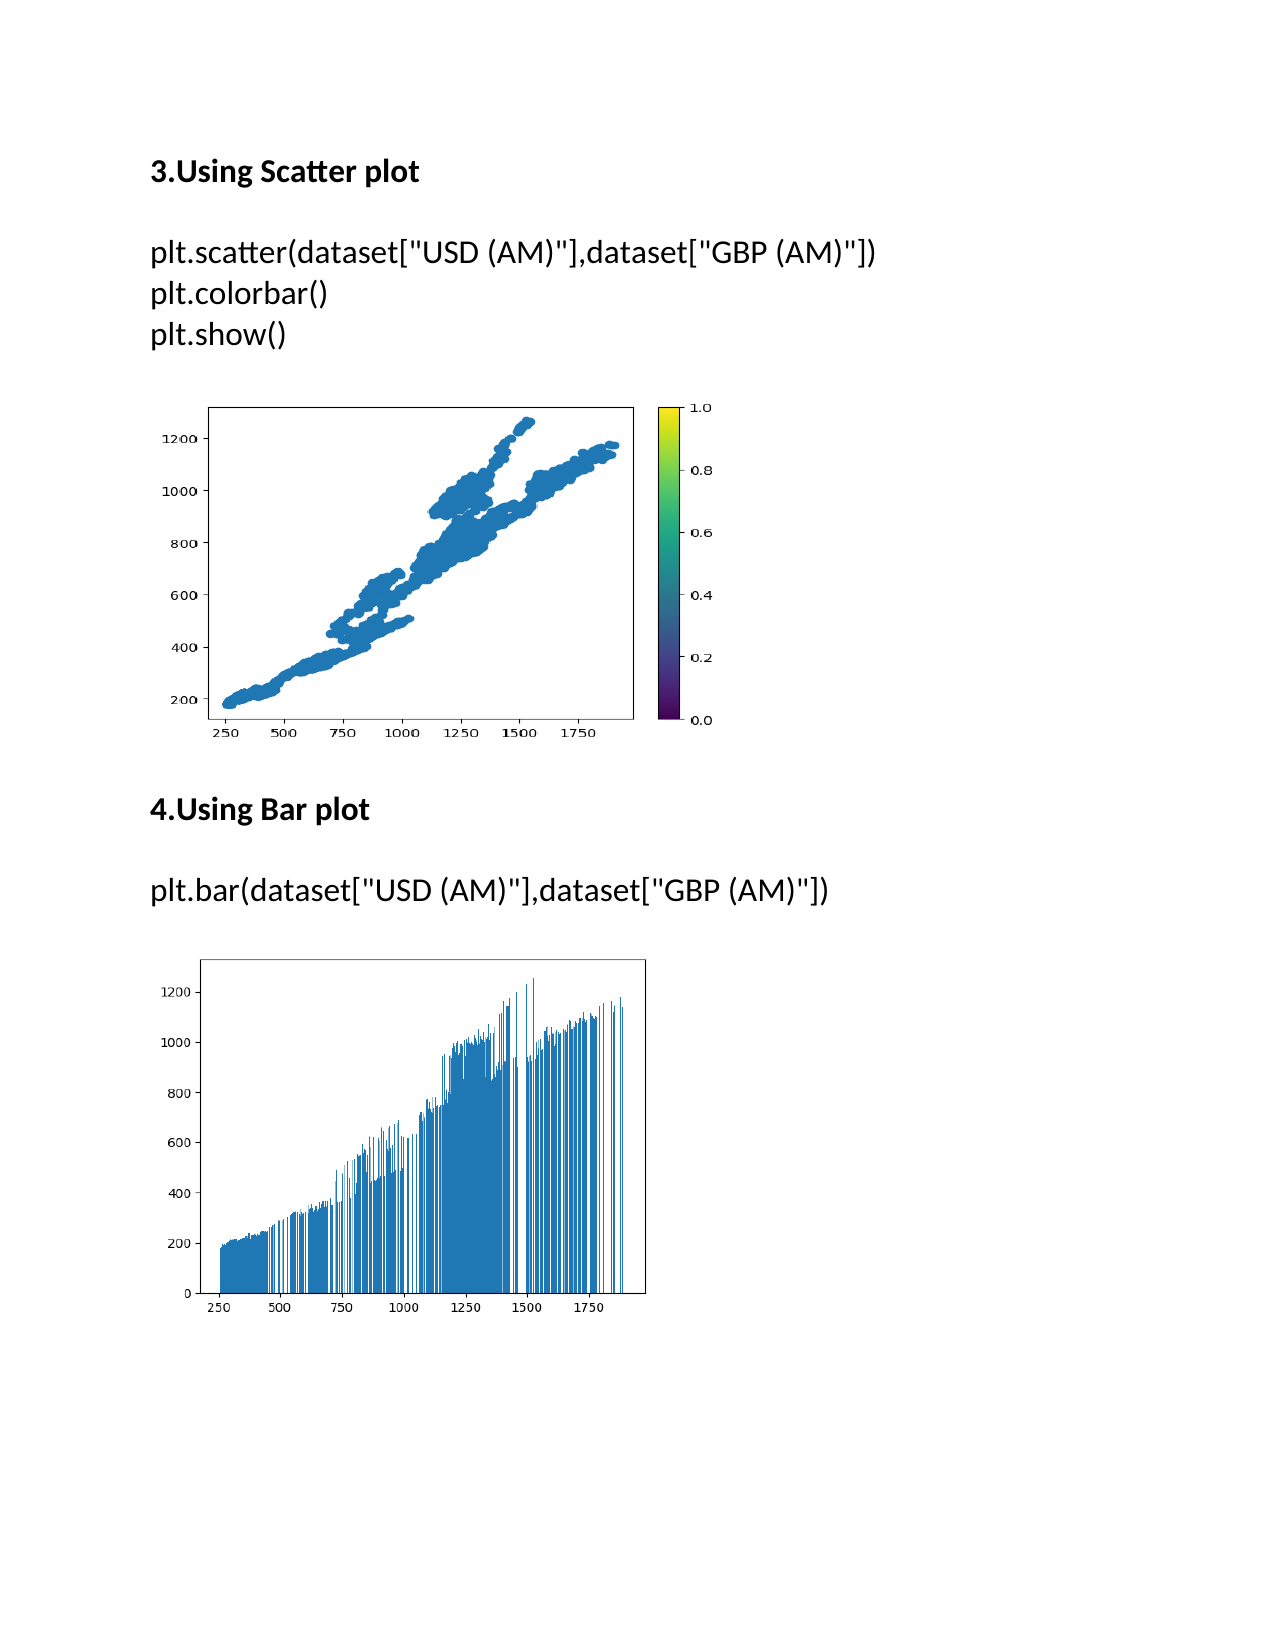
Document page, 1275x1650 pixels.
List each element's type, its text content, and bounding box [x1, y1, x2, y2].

picture [150, 394, 723, 747]
text 4.Using Bar plot [150, 788, 1125, 828]
text 3.Using Scatter plot [150, 150, 1125, 191]
text plt.scatter(dataset["USD (AM)"],dataset["GBP (AM)"]) [150, 231, 1125, 272]
text plt.bar(dataset["USD (AM)"],dataset["GBP (AM)"]) [150, 869, 1125, 910]
text plt.show() [150, 313, 1125, 354]
picture [150, 950, 653, 1323]
text plt.colorbar() [150, 272, 1125, 313]
